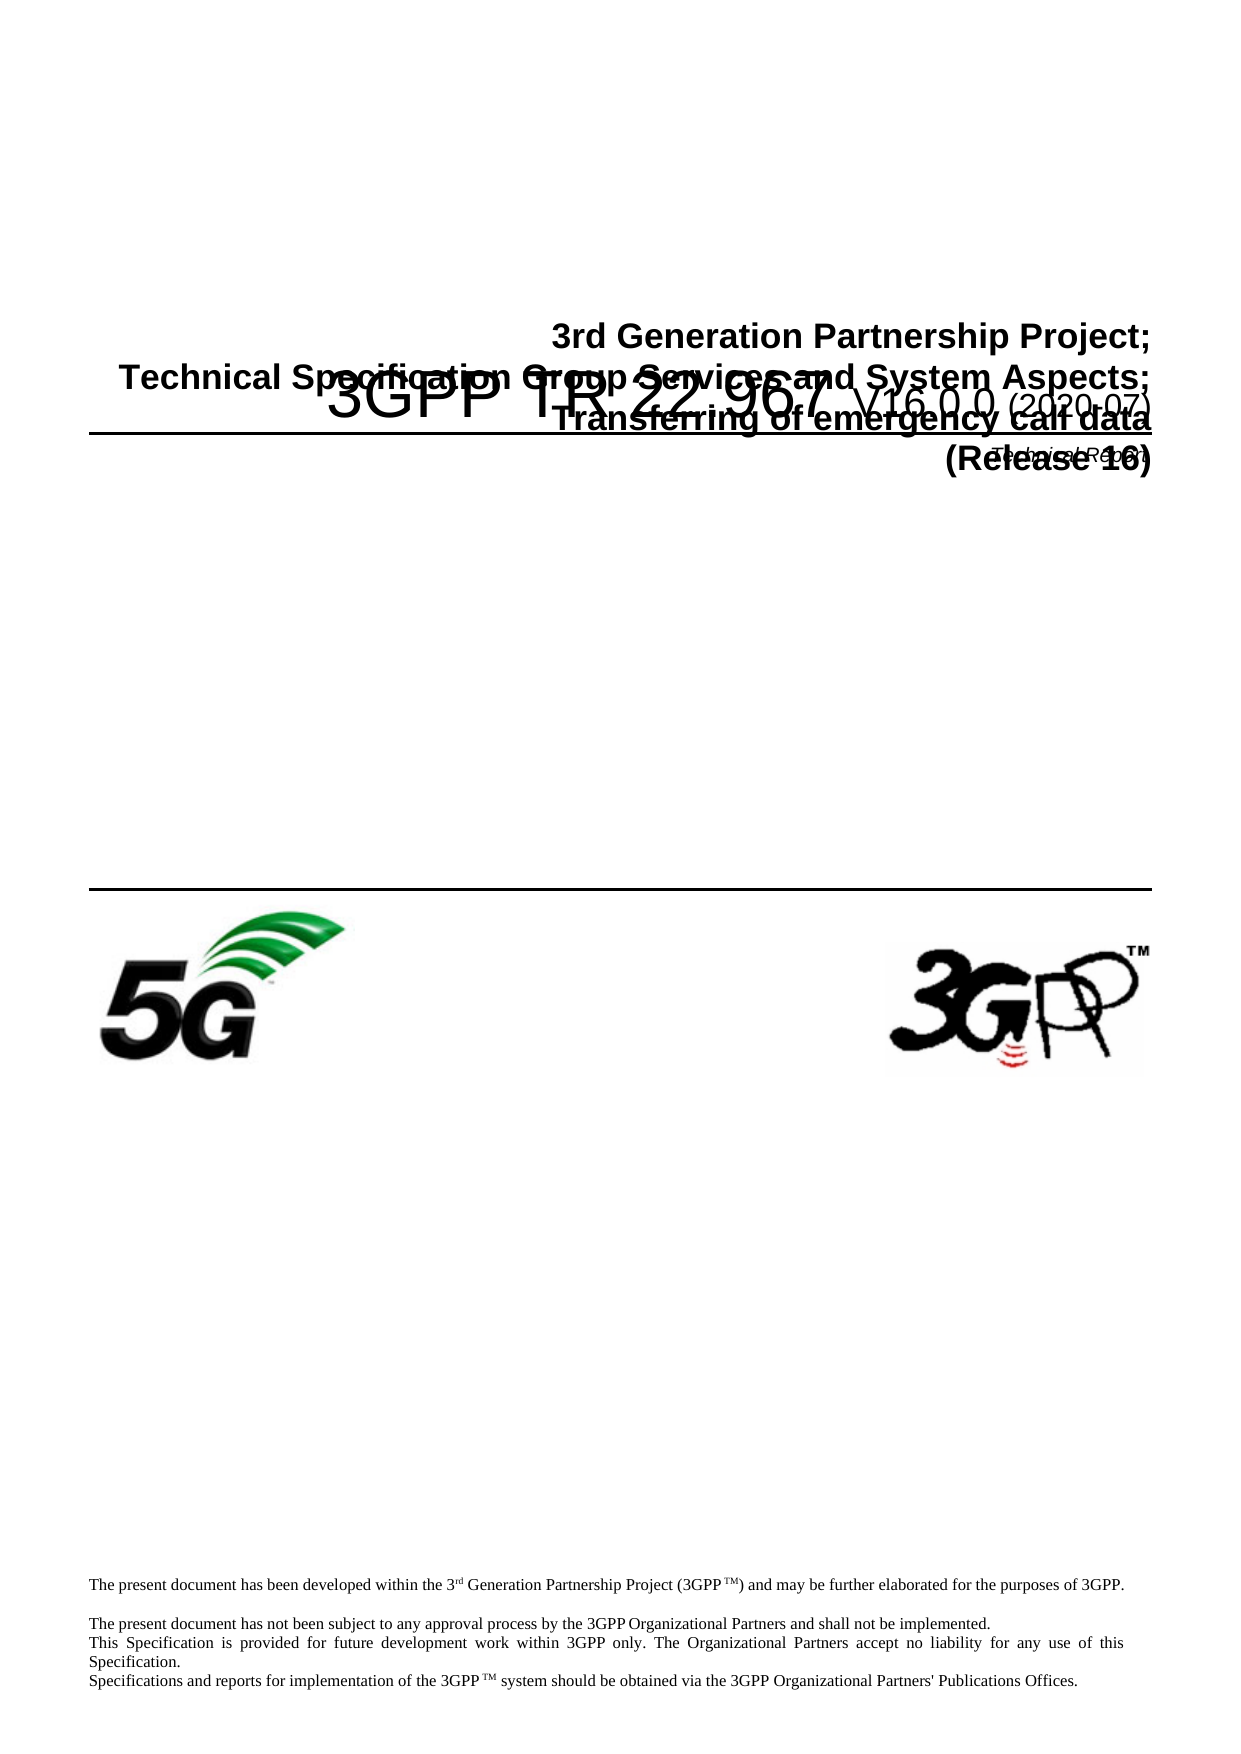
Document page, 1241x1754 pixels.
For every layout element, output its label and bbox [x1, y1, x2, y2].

picture [885, 942, 1152, 1078]
picture [88, 893, 355, 1078]
